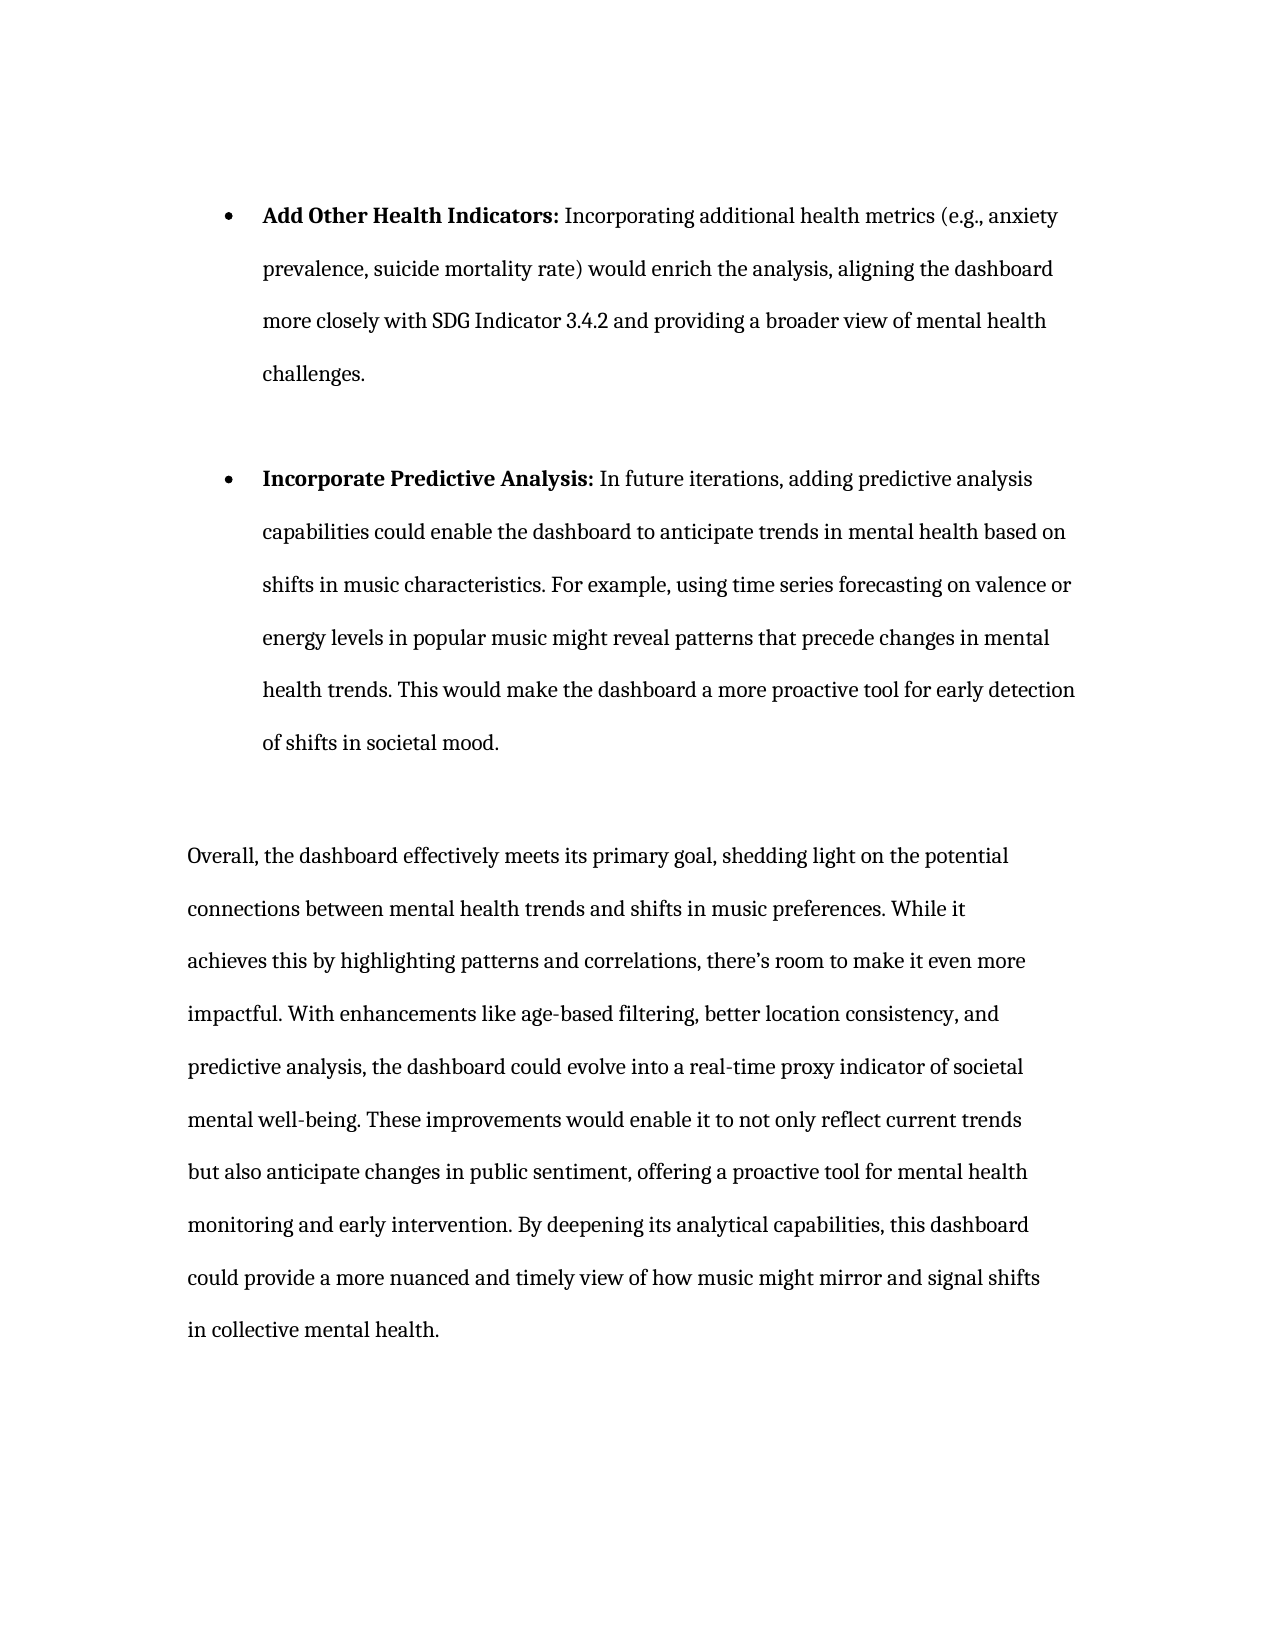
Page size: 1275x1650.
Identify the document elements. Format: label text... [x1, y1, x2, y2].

list but also anticipate changes in public sentiment, offering a proactive tool for mental health [187, 1159, 1087, 1186]
list could provide a more nuanced and timely view of how music might mirror and signal shifts [187, 1264, 1087, 1291]
list Overall, the dashboard effectively meets its primary goal, shedding light on the potential [187, 843, 1087, 869]
list predictive analysis, the dashboard could evolve into a real-time proxy indicator of societal [187, 1054, 1087, 1080]
list Incorporate Predictive Analysis: In future iterations, adding predictive analysis capabilities could enable the dashboard to anticipate trends in mental health based on shifts in music characteristics. For example, using time series forecasting on valence or energy levels in popular music might reveal patterns that precede changes in mental health trends. This would make the dashboard a more proactive tool for early detection of shifts in societal mood. [225, 466, 1087, 756]
list achieves this by highlighting patterns and correlations, there’s room to make it even more [187, 948, 1087, 975]
list Add Other Health Indicators: Incorporating additional health metrics (e.g., anxiety prevalence, suicide mortality rate) would enrich the analysis, aligning the dashboard more closely with SDG Indicator 3.4.2 and providing a broader view of mental health challenges. [225, 203, 1087, 387]
list mental well-being. These improvements would enable it to not only reflect current trends [187, 1106, 1087, 1133]
list impactful. With enhancements like age-based filtering, better location consistency, and [187, 1001, 1087, 1027]
list in collective mental health. [187, 1317, 1087, 1344]
list connections between mental health trends and shifts in music preferences. While it [187, 896, 1087, 922]
list monitoring and early intervention. By deepening its analytical capabilities, this dashboard [187, 1212, 1087, 1238]
